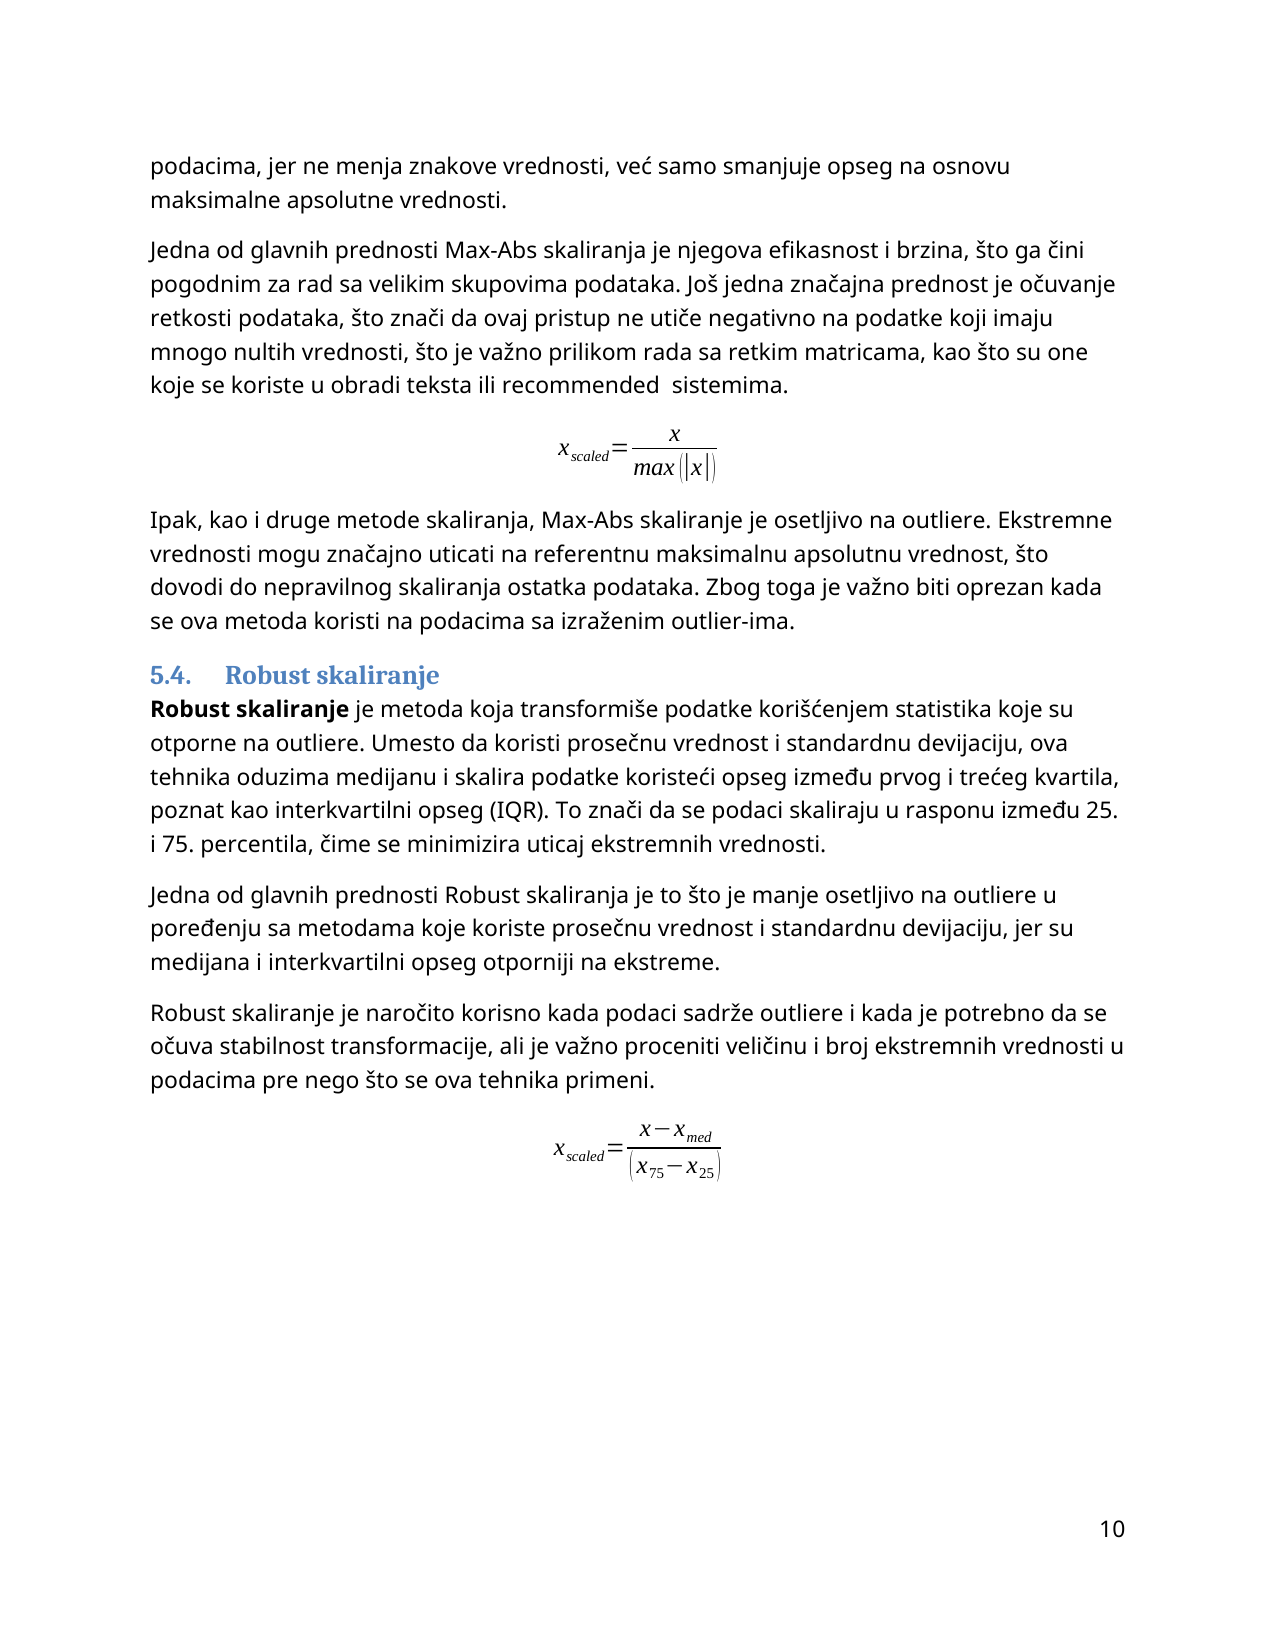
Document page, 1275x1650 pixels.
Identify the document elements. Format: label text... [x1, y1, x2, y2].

text Jedna od glavnih prednosti Max-Abs skaliranja je njegova efikasnost i brzina, što ga čini pogodnim za rad sa velikim skupovima podataka. Još jedna značajna prednost je očuvanje retkosti podataka, što znači da ovaj pristup ne utiče negativno na podatke koji imaju mnogo nultih vrednosti, što je važno prilikom rada sa retkim matricama, kao što su one koje se koriste u obradi teksta ili recommended sistemima. [150, 234, 1125, 400]
text Robust skaliranje je naročito korisno kada podaci sadrže outliere i kada je potrebno da se očuva stabilnost transformacije, ali je važno proceniti veličinu i broj ekstremnih vrednosti u podacima pre nego što se ova tehnika primeni. [150, 997, 1125, 1095]
subtitle Robust skaliranje [150, 660, 1125, 691]
text Ipak, kao i druge metode skaliranja, Max-Abs skaliranje je osetljivo na outliere. Ekstremne vrednosti mogu značajno uticati na referentnu maksimalnu apsolutnu vrednost, što dovodi do nepravilnog skaliranja ostatka podataka. Zbog toga je važno biti oprezan kada se ova metoda koristi na podacima sa izraženim outlier-ima. [150, 504, 1125, 636]
text Jedna od glavnih prednosti Robust skaliranja je to što je manje osetljivo na outliere u poređenju sa metodama koje koriste prosečnu vrednost i standardnu devijaciju, jer su medijana i interkvartilni opseg otporniji na ekstreme. [150, 879, 1125, 977]
text Robust skaliranje je metoda koja transformiše podatke korišćenjem statistika koje su otporne na outliere. Umesto da koristi prosečnu vrednost i standardnu devijaciju, ova tehnika oduzima medijanu i skalira podatke koristeći opseg između prvog i trećeg kvartila, poznat kao interkvartilni opseg (IQR). To znači da se podaci skaliraju u rasponu između 25. i 75. percentila, čime se minimizira uticaj ekstremnih vrednosti. [150, 693, 1125, 859]
